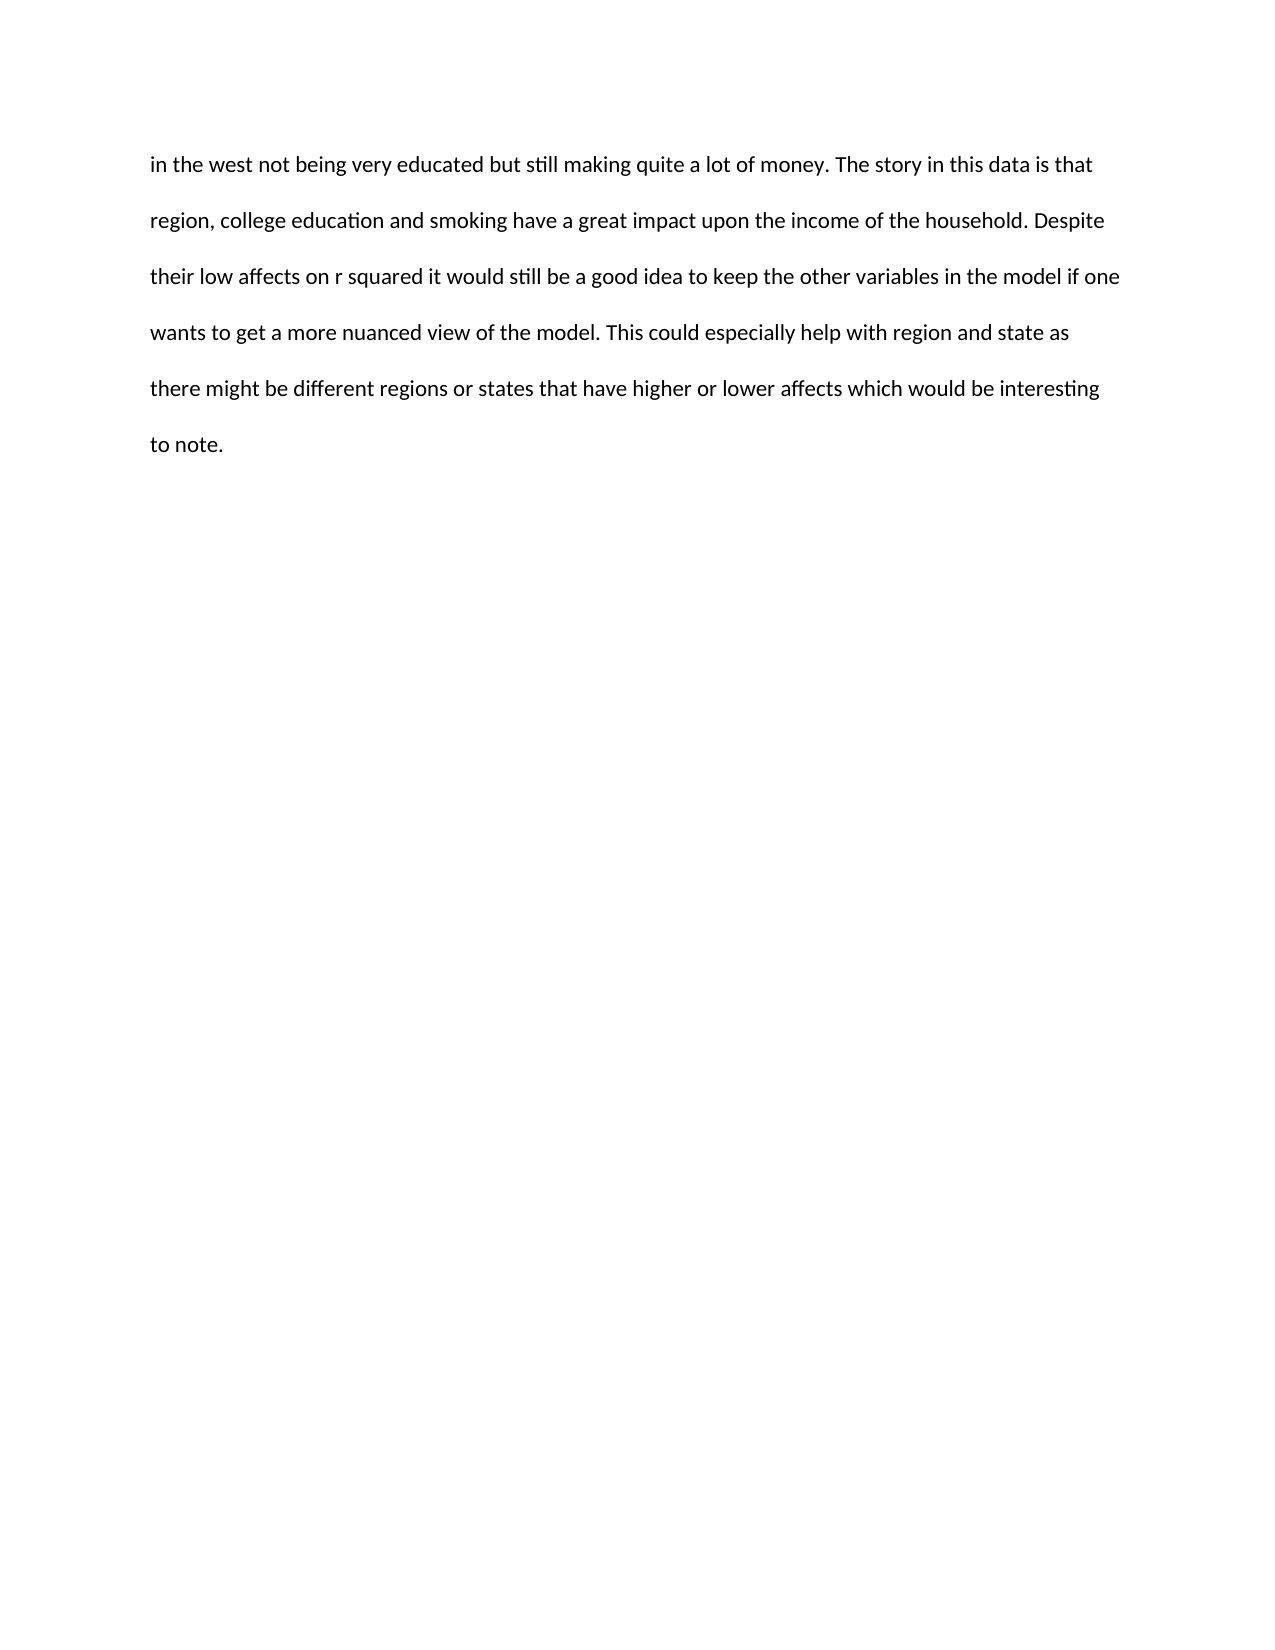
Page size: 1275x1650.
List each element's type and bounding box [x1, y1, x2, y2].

text [150, 150, 1125, 458]
